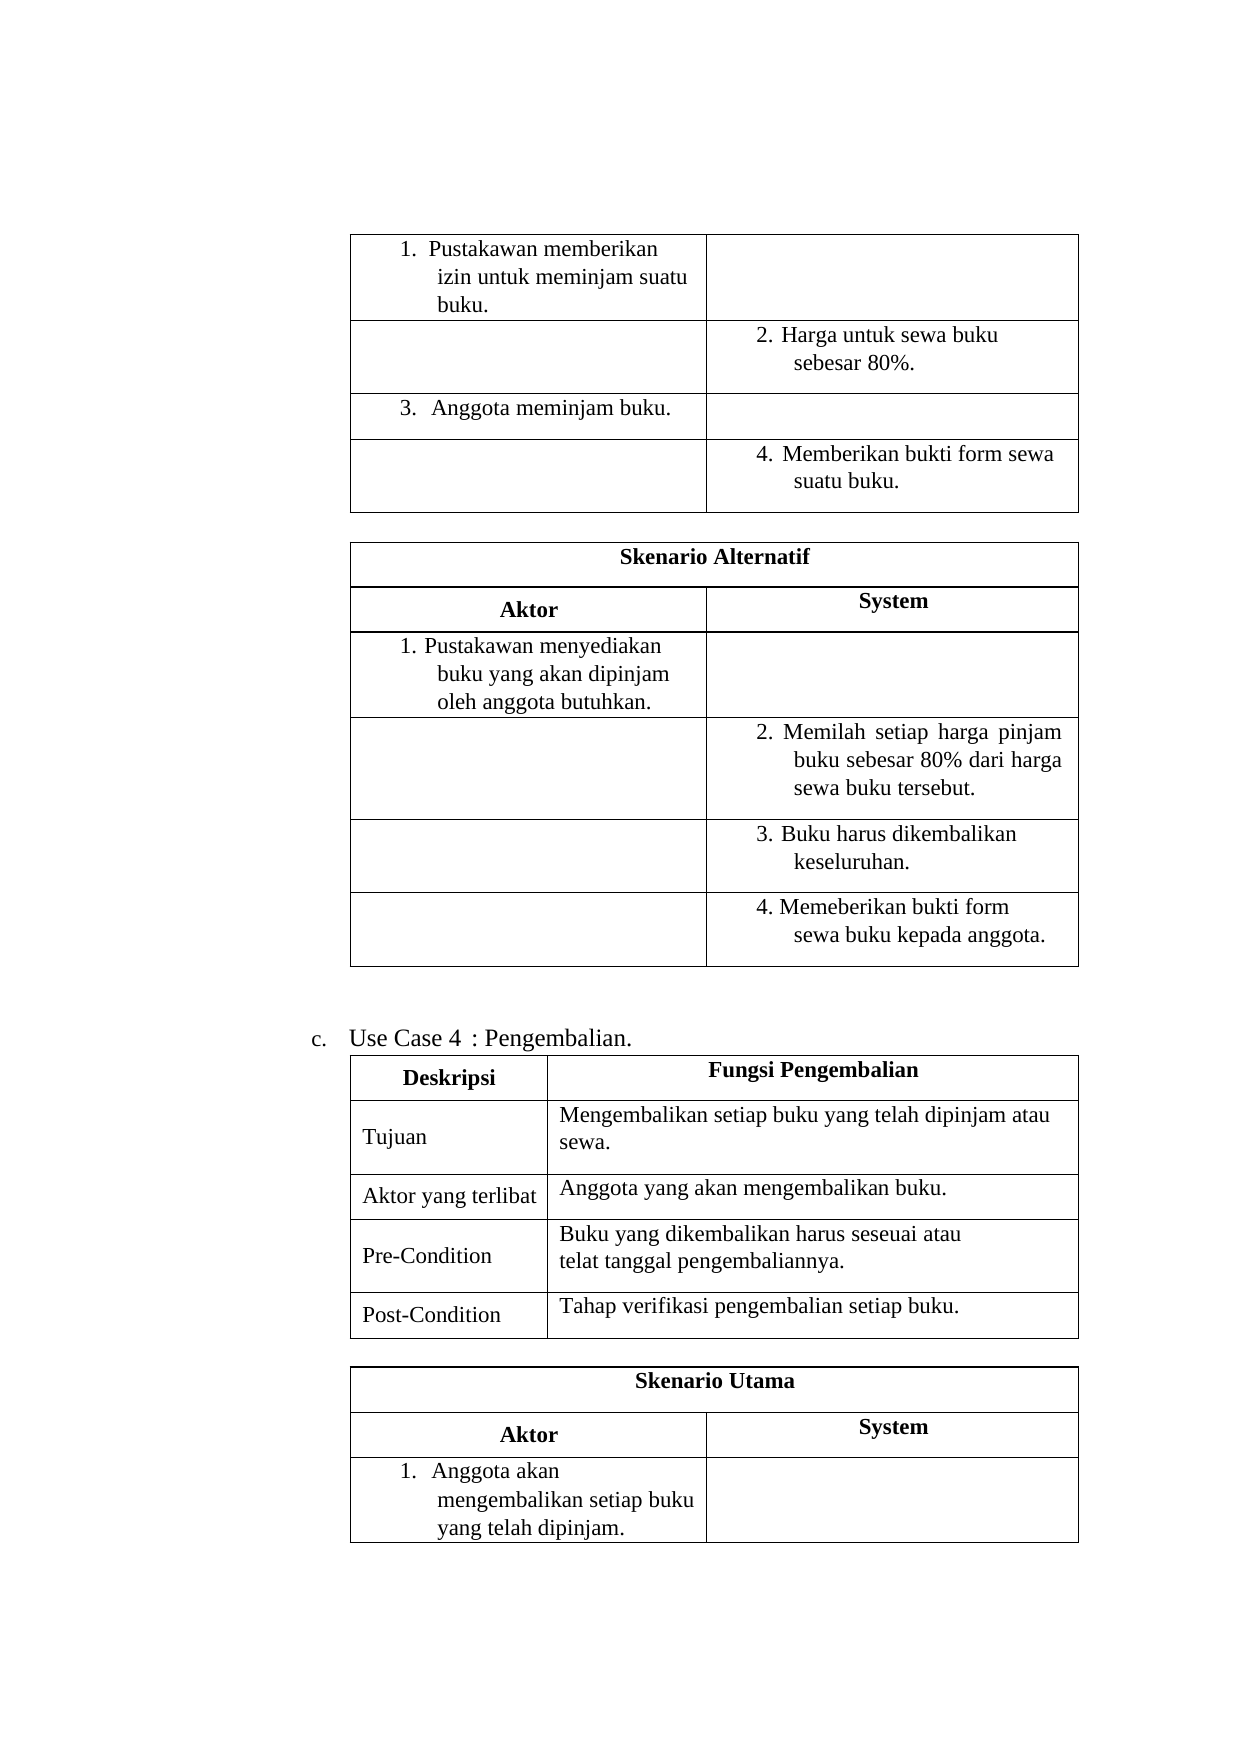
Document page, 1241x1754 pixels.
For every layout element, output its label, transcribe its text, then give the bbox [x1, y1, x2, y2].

table_header Skenario Alternatif [351, 543, 1078, 586]
table_cell 3. Anggota meminjam buku. [351, 394, 706, 438]
table_cell [351, 440, 706, 512]
table_cell Pre-Condition [351, 1220, 547, 1292]
table_cell 4. Memberikan bukti form sewa suatu buku. [707, 440, 1078, 512]
table_cell Aktor [351, 1413, 706, 1457]
table_cell Buku yang dikembalikan harus seseuai atau telat tanggal pengembaliannya. [548, 1220, 1078, 1292]
table_cell [707, 1458, 1078, 1542]
table_cell System [707, 588, 1078, 631]
table_header Deskripsi [351, 1056, 547, 1100]
table_cell 3. Buku harus dikembalikan keseluruhan. [707, 820, 1078, 892]
table_header Skenario Utama [351, 1368, 1078, 1412]
table_header [707, 235, 1078, 320]
table_cell System [707, 1413, 1078, 1457]
table_cell Aktor yang terlibat [351, 1175, 547, 1218]
table_cell 2. Memilah setiap harga pinjam buku sebesar 80% dari harga sewa buku tersebut. [707, 718, 1078, 819]
table_cell Tujuan [351, 1101, 547, 1174]
table_cell Aktor [351, 588, 706, 631]
table_cell [351, 820, 706, 892]
table_cell [707, 633, 1078, 717]
table_header Fungsi Pengembalian [548, 1056, 1078, 1100]
table_cell Mengembalikan setiap buku yang telah dipinjam atau sewa. [548, 1101, 1078, 1174]
table_cell [351, 718, 706, 819]
table_cell [351, 321, 706, 393]
table_cell Tahap verifikasi pengembalian setiap buku. [548, 1293, 1078, 1337]
table_cell [707, 394, 1078, 438]
table_cell [351, 893, 706, 966]
table_cell Post-Condition [351, 1293, 547, 1337]
table_cell 1. Anggota akan mengembalikan setiap buku yang telah dipinjam. [351, 1458, 706, 1542]
table_cell Anggota yang akan mengembalikan buku. [548, 1175, 1078, 1218]
table_cell 1. Pustakawan menyediakan buku yang akan dipinjam oleh anggota butuhkan. [351, 633, 706, 717]
table_cell 2. Harga untuk sewa buku sebesar 80%. [707, 321, 1078, 393]
list Use Case 4 : Pengembalian. [311, 1023, 1148, 1052]
table_header 1. Pustakawan memberikan izin untuk meminjam suatu buku. [351, 235, 706, 320]
table_cell 4. Memeberikan bukti form sewa buku kepada anggota. [707, 893, 1078, 966]
